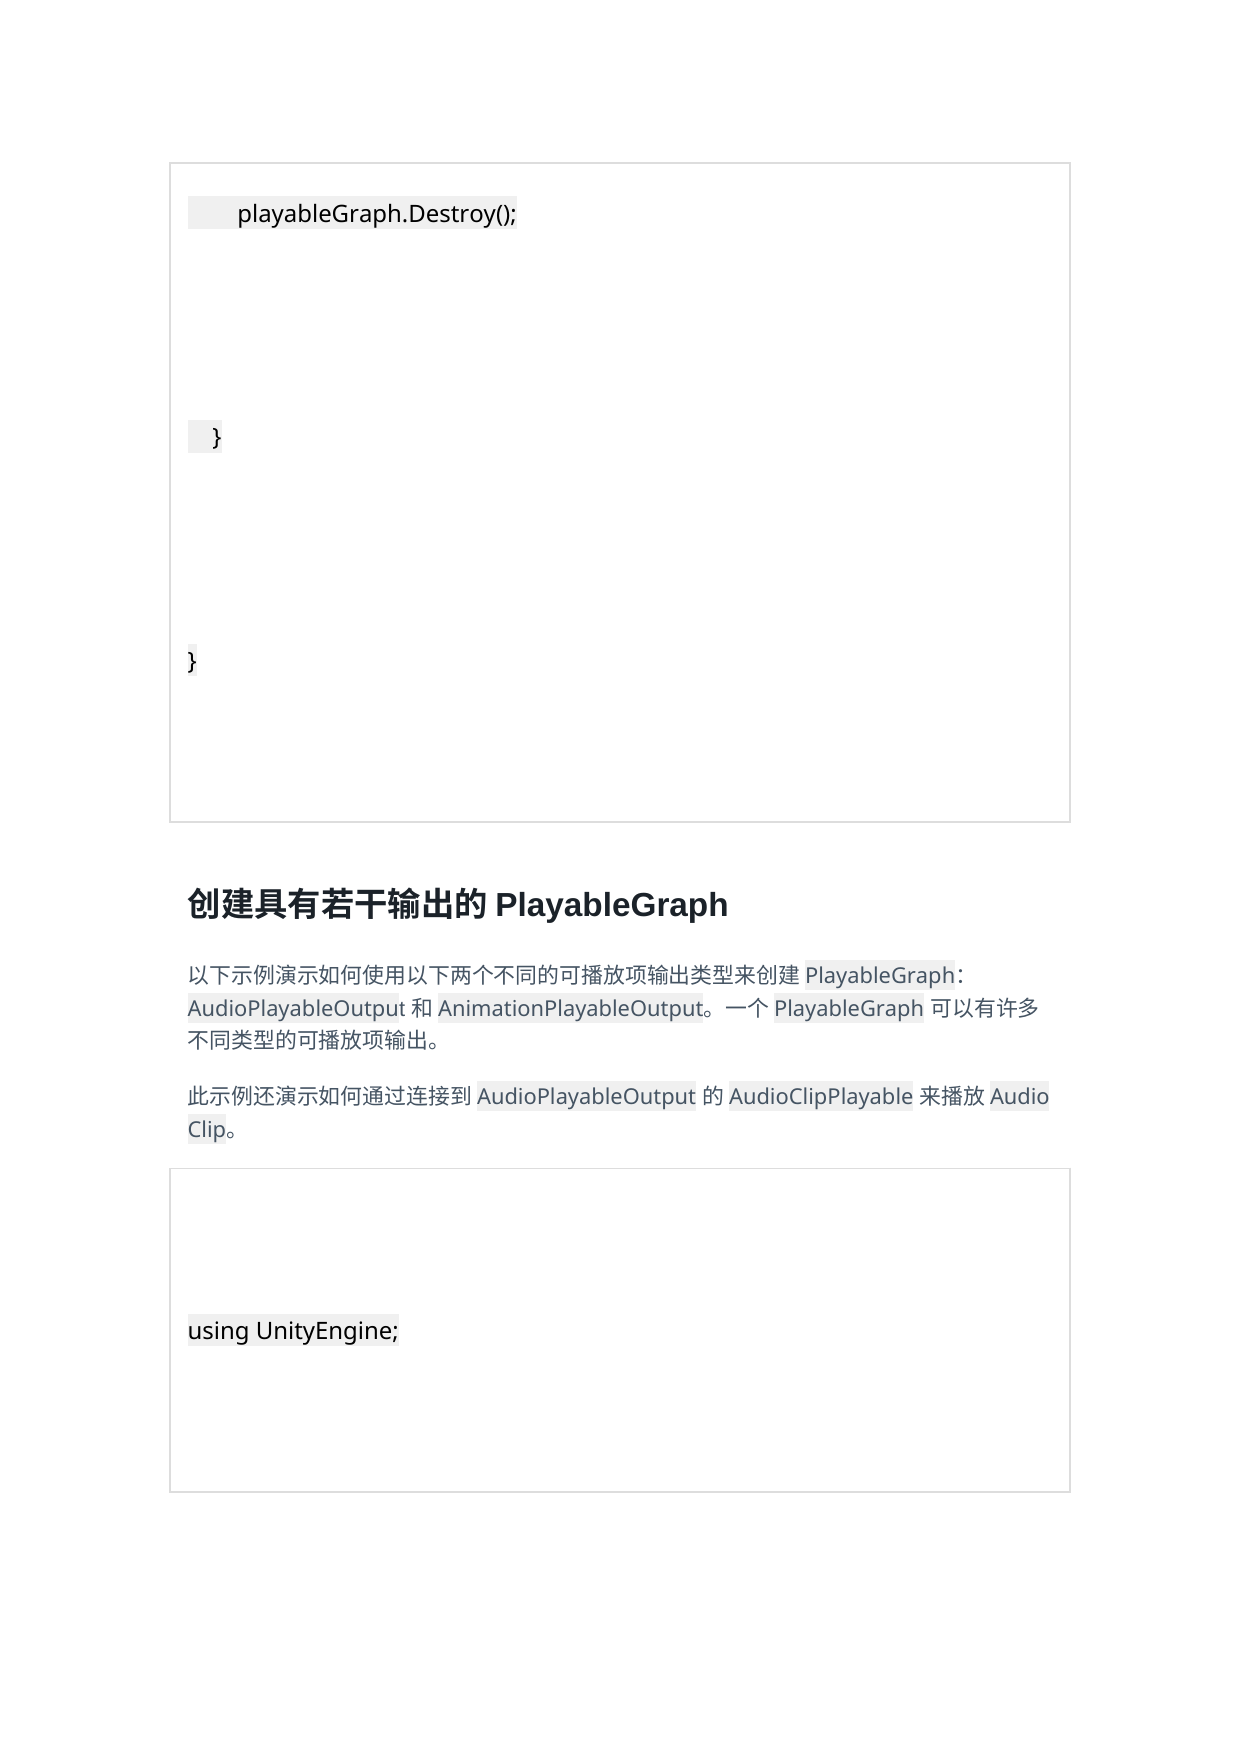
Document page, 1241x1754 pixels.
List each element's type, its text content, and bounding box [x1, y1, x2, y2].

text } [171, 609, 1069, 693]
text } [171, 386, 1069, 469]
text playableGraph.Destroy(); [171, 164, 1069, 245]
text 以下示例演示如何使用以下两个不同的可播放项输出类型来创建 PlayableGraph：AudioPlayableOutput 和 AnimationPlayableOutput。一个 PlayableGraph 可以有许多不同类型的可播放项输出。 [187, 958, 1053, 1056]
subtitle 创建具有若干输出的 PlayableGraph [187, 870, 1053, 935]
text using UnityEngine; [171, 1279, 1069, 1363]
text 此示例还演示如何通过连接到 AudioPlayableOutput 的 AudioClipPlayable 来播放 AudioClip。 [187, 1079, 1053, 1144]
